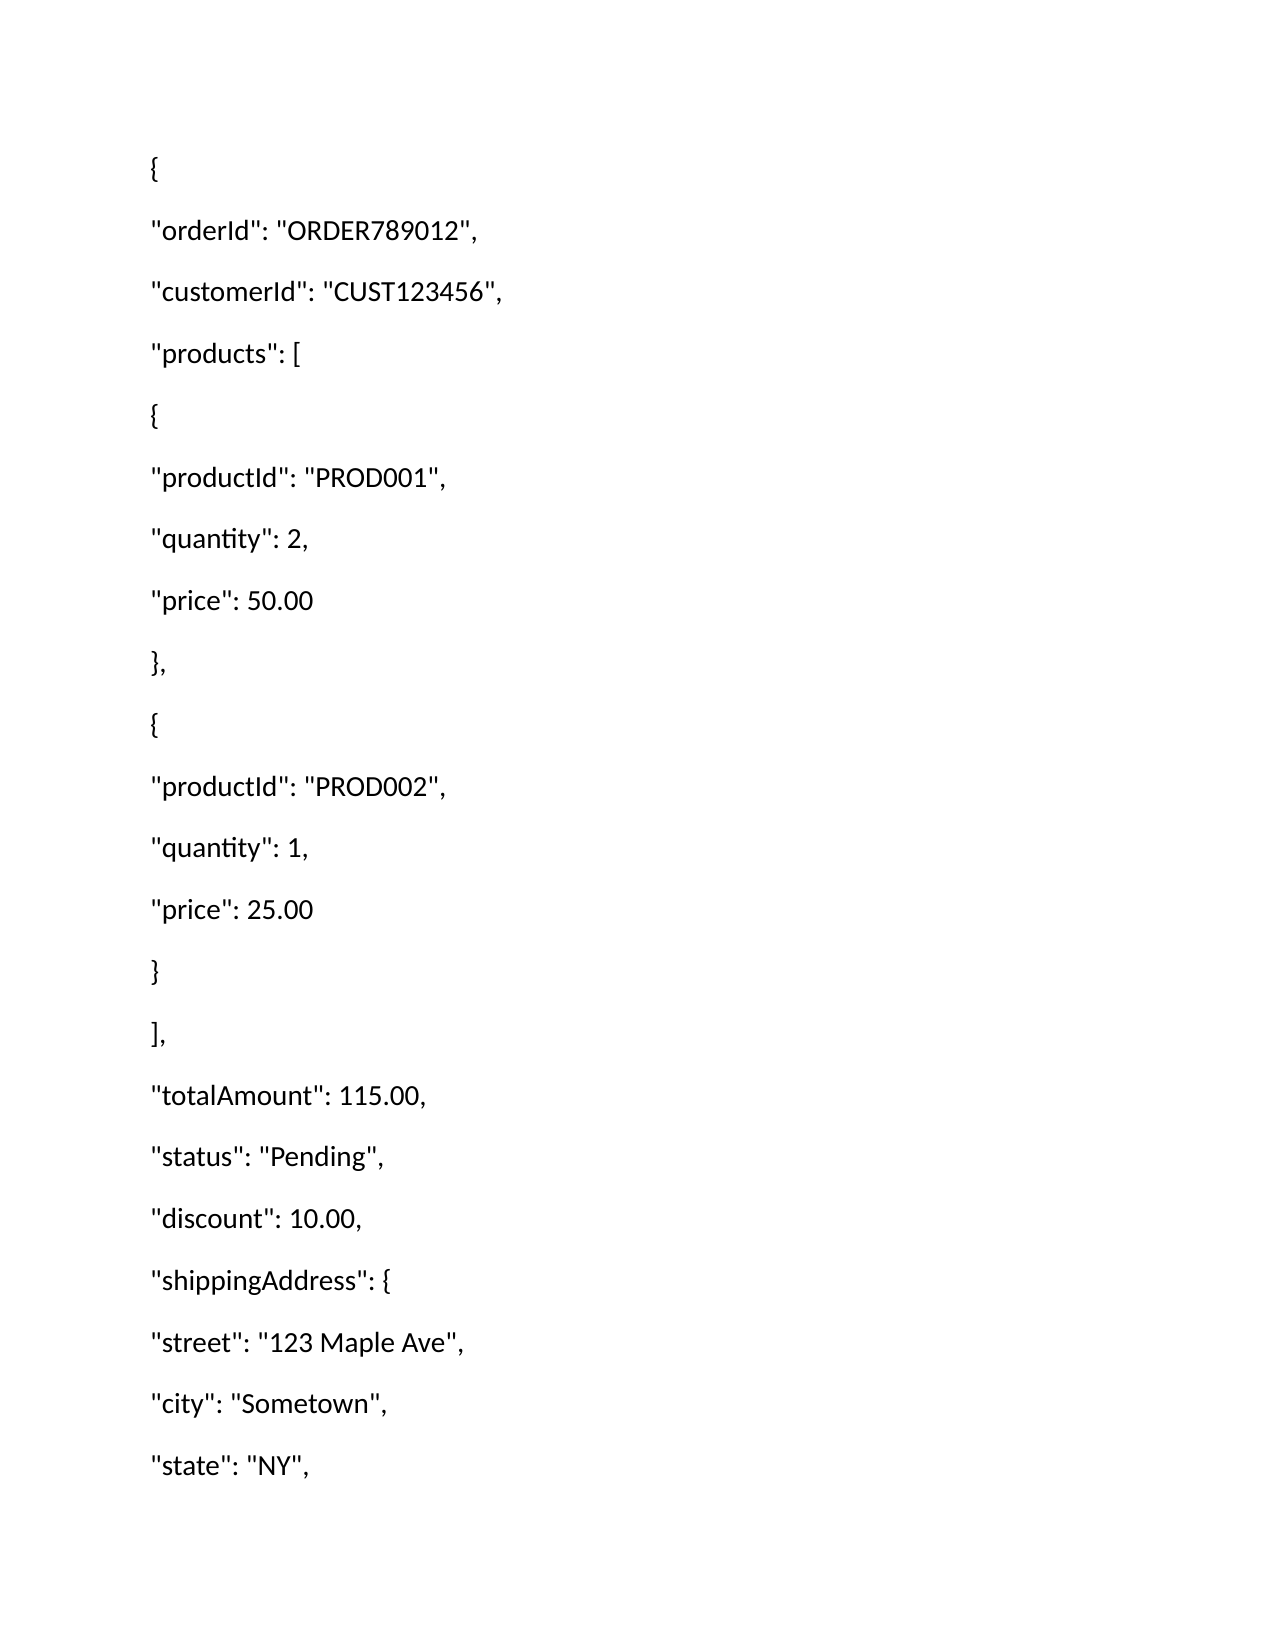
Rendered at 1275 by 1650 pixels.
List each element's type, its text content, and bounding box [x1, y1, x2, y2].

text ], [150, 1015, 1125, 1050]
text "quantity": 2, [150, 521, 1125, 556]
text { [150, 150, 1125, 186]
text "productId": "PROD001", [150, 459, 1125, 494]
text "quantity": 1, [150, 829, 1125, 865]
text }, [150, 644, 1125, 680]
text "street": "123 Maple Ave", [150, 1324, 1125, 1359]
text "city": "Sometown", [150, 1385, 1125, 1421]
text "products": [ [150, 335, 1125, 371]
text { [150, 706, 1125, 742]
text "status": "Pending", [150, 1138, 1125, 1174]
text "shippingAddress": { [150, 1262, 1125, 1297]
text "customerId": "CUST123456", [150, 273, 1125, 309]
text "productId": "PROD002", [150, 768, 1125, 803]
text "price": 50.00 [150, 582, 1125, 618]
text "state": "NY", [150, 1447, 1125, 1483]
text { [150, 397, 1125, 433]
text "orderId": "ORDER789012", [150, 212, 1125, 247]
text "price": 25.00 [150, 891, 1125, 927]
text "discount": 10.00, [150, 1200, 1125, 1236]
text } [150, 953, 1125, 989]
text "totalAmount": 115.00, [150, 1077, 1125, 1112]
